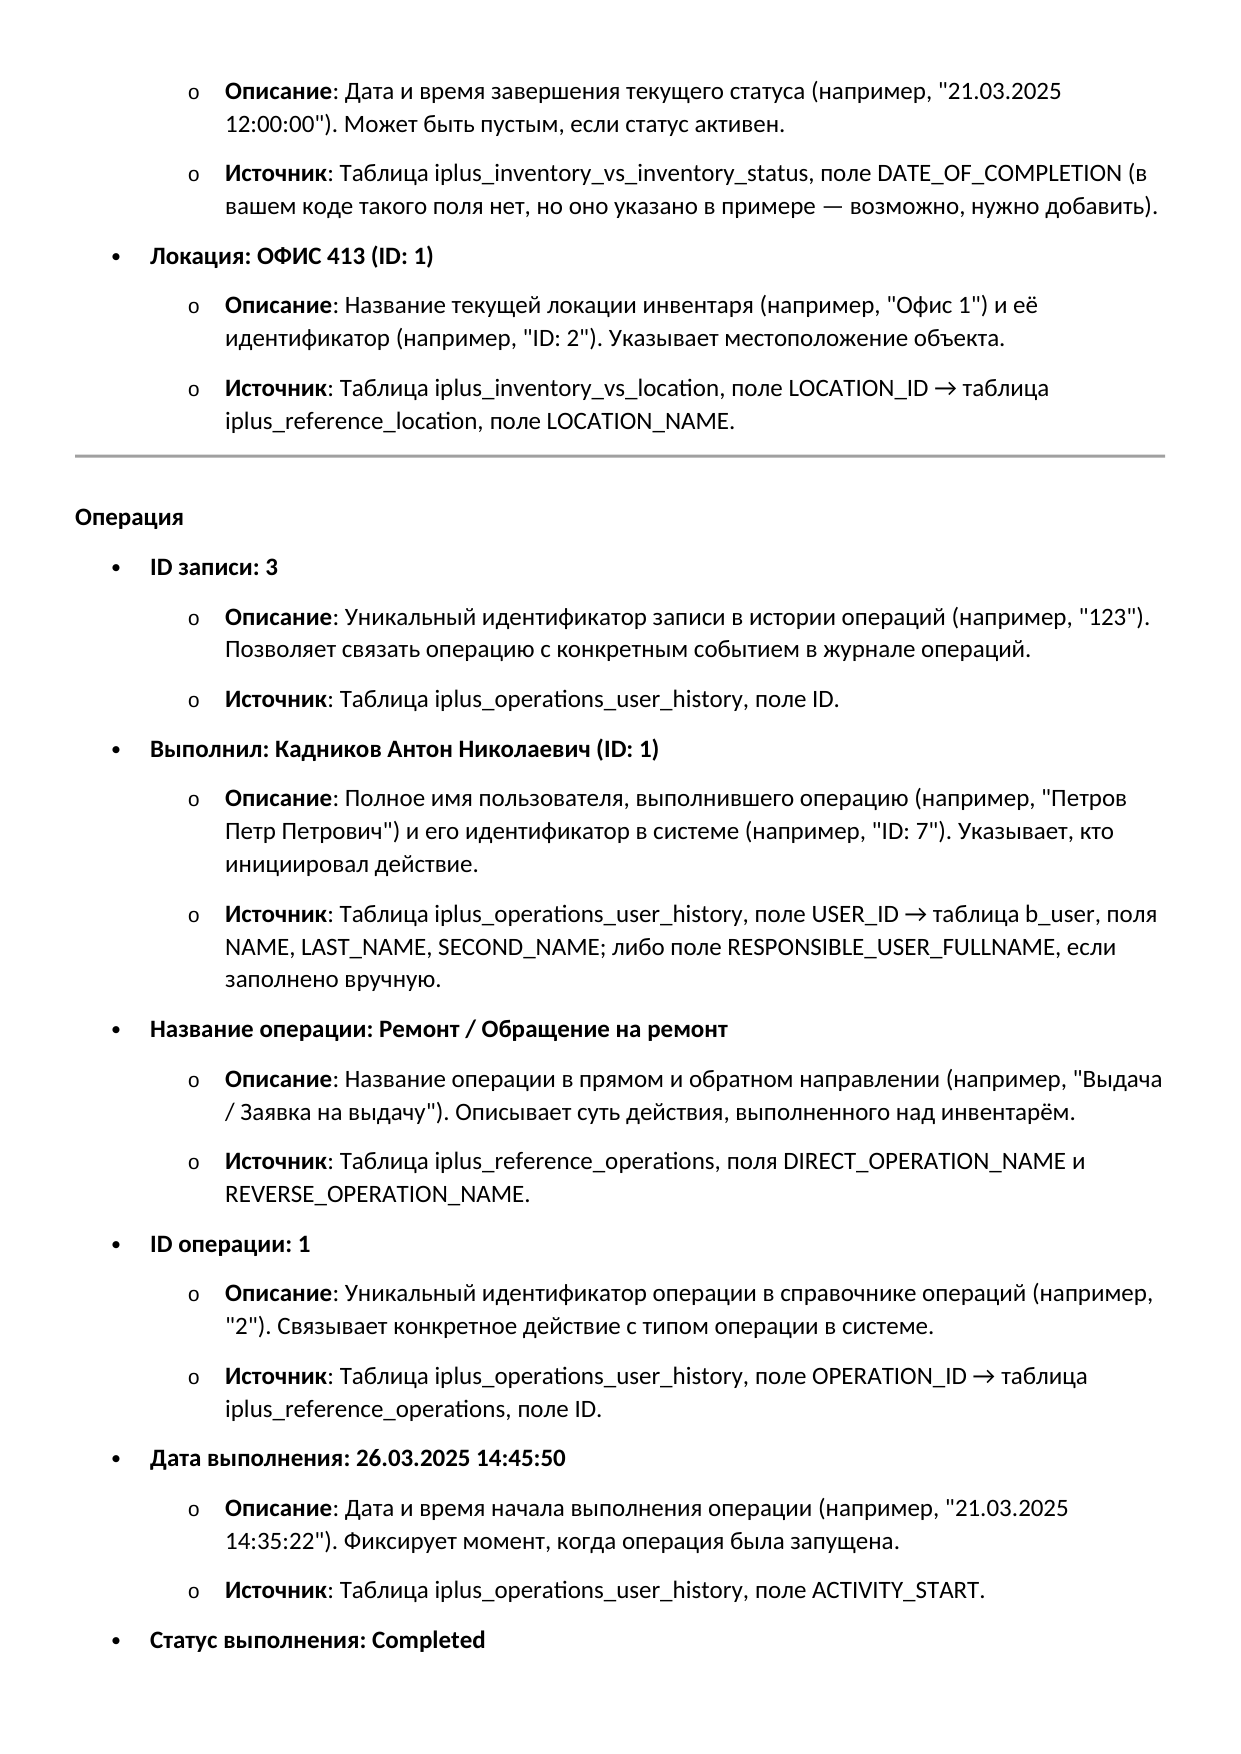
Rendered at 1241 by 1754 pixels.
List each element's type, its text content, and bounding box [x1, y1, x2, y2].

list ID записи: 3 [112, 551, 1165, 582]
list Описание: Дата и время начала выполнения операции (например, "21.03.2025 14:35:22"). Фиксирует момент, когда операция была запущена. [187, 1492, 1165, 1555]
list Описание: Название текущей локации инвентаря (например, "Офис 1") и её идентификатор (например, "ID: 2"). Указывает местоположение объекта. [187, 289, 1165, 353]
list Источник: Таблица iplus_operations_user_history, поле OPERATION_ID → таблица iplus_reference_operations, поле ID. [187, 1360, 1165, 1423]
list Источник: Таблица iplus_reference_operations, поля DIRECT_OPERATION_NAME и REVERSE_OPERATION_NAME. [187, 1145, 1165, 1209]
list Описание: Уникальный идентификатор операции в справочнике операций (например, "2"). Связывает конкретное действие с типом операции в системе. [187, 1277, 1165, 1341]
list Статус выполнения: Completed [112, 1624, 1165, 1654]
list Выполнил: Кадников Антон Николаевич (ID: 1) [112, 733, 1165, 763]
list Описание: Название операции в прямом и обратном направлении (например, "Выдача / Заявка на выдачу"). Описывает суть действия, выполненного над инвентарём. [187, 1063, 1165, 1126]
list Дата выполнения: 26.03.2025 14:45:50 [112, 1442, 1165, 1473]
list Источник: Таблица iplus_operations_user_history, поле USER_ID → таблица b_user, поля NAME, LAST_NAME, SECOND_NAME; либо поле RESPONSIBLE_USER_FULLNAME, если заполнено вручную. [187, 898, 1165, 994]
text Операция [75, 501, 1165, 532]
list Описание: Дата и время завершения текущего статуса (например, "21.03.2025 12:00:00"). Может быть пустым, если статус активен. [187, 75, 1165, 138]
list Локация: ОФИС 413 (ID: 1) [112, 240, 1165, 271]
list Источник: Таблица iplus_inventory_vs_inventory_status, поле DATE_OF_COMPLETION (в вашем коде такого поля нет, но оно указано в примере — возможно, нужно добавить). [187, 157, 1165, 221]
list ID операции: 1 [112, 1228, 1165, 1258]
list Описание: Полное имя пользователя, выполнившего операцию (например, "Петров Петр Петрович") и его идентификатор в системе (например, "ID: 7"). Указывает, кто инициировал действие. [187, 782, 1165, 879]
list Источник: Таблица iplus_inventory_vs_location, поле LOCATION_ID → таблица iplus_reference_location, поле LOCATION_NAME. [187, 372, 1165, 436]
list Название операции: Ремонт / Обращение на ремонт [112, 1013, 1165, 1044]
list Описание: Уникальный идентификатор записи в истории операций (например, "123"). Позволяет связать операцию с конкретным событием в журнале операций. [187, 601, 1165, 664]
list Источник: Таблица iplus_operations_user_history, поле ACTIVITY_START. [187, 1574, 1165, 1605]
list Источник: Таблица iplus_operations_user_history, поле ID. [187, 683, 1165, 714]
